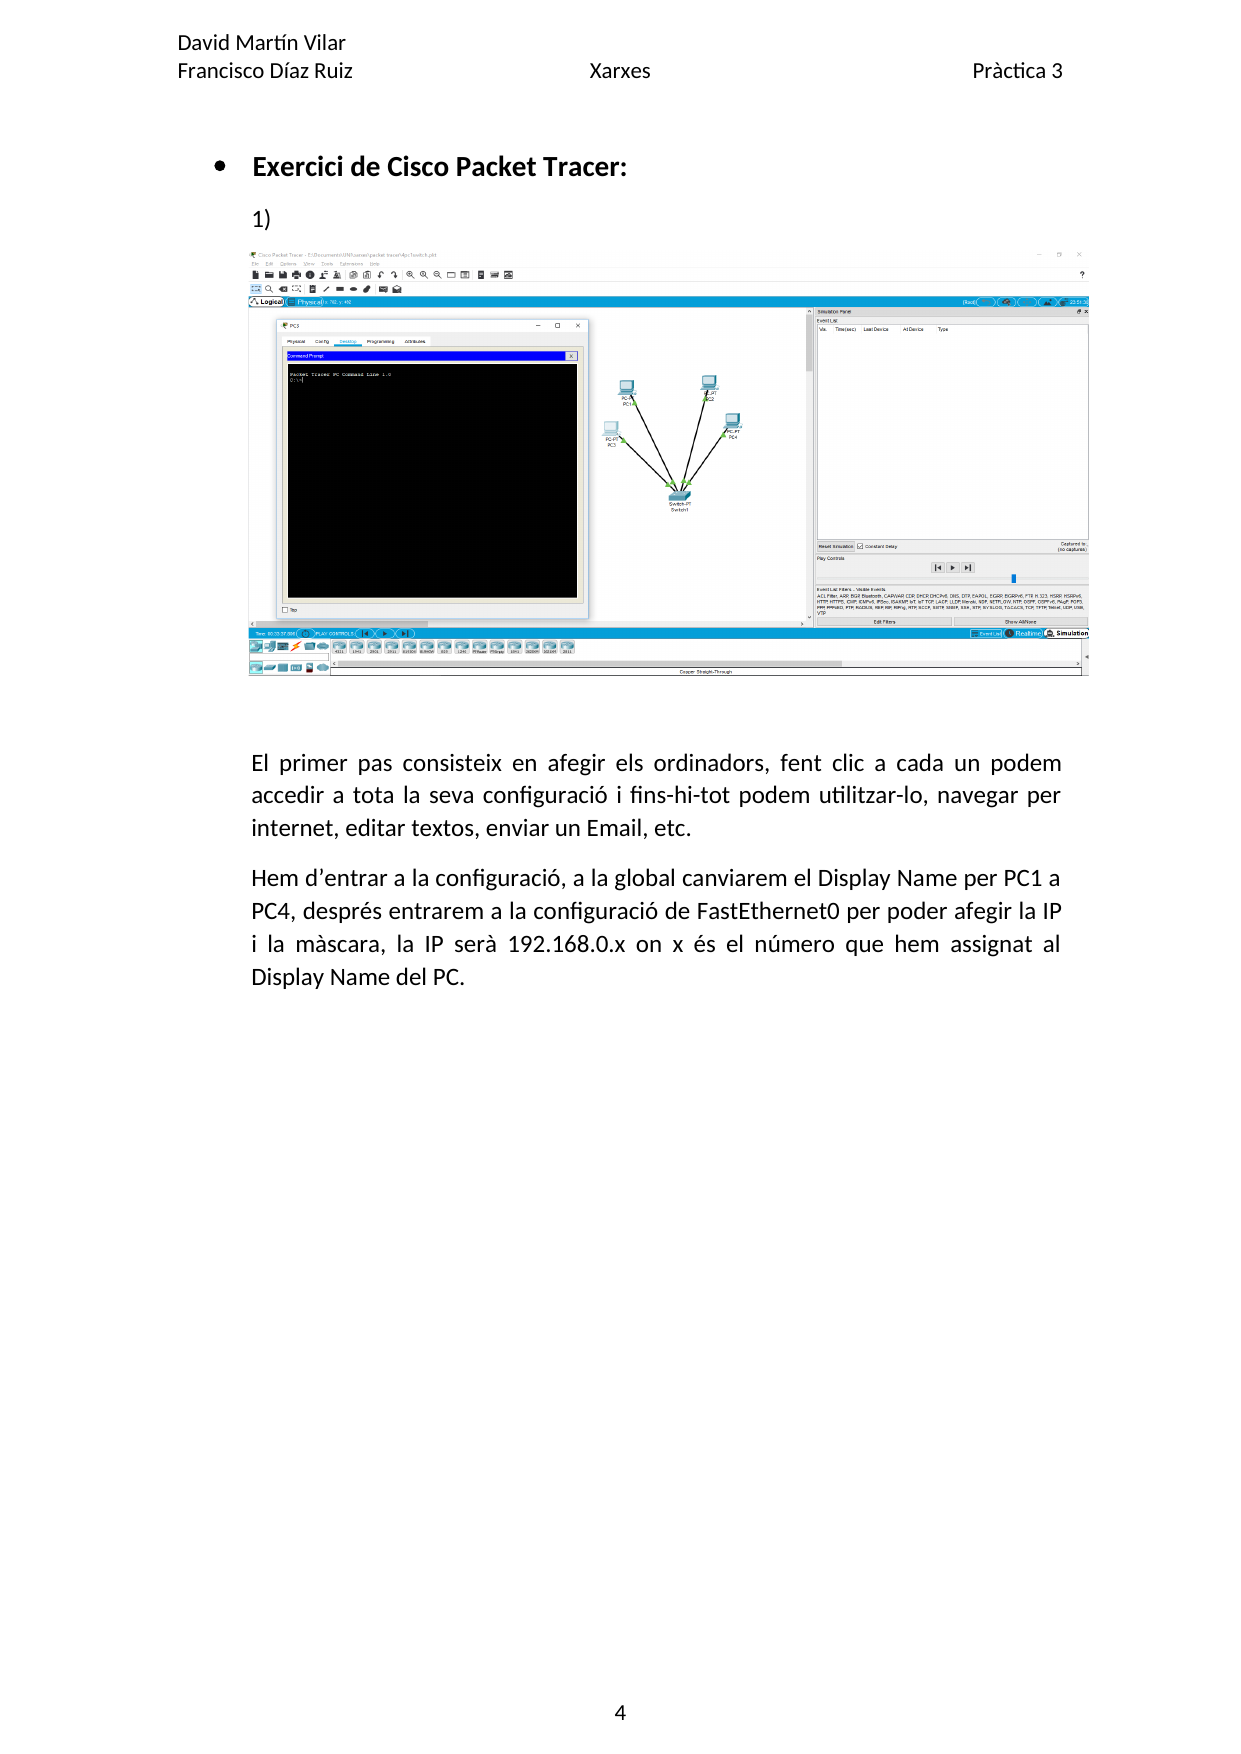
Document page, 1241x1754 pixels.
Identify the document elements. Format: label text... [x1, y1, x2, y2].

text El primer pas consisteix en afegir els ordinadors, fent clic a cada un podem accedir a tota la seva configuració i fins-hi-tot podem utilitzar-lo, navegar per internet, editar textos, enviar un Email, etc. [251, 747, 1063, 843]
text Hem d’entrar a la configuració, a la global canviarem el Display Name per PC1 a PC4, després entrarem a la configuració de FastEthernet0 per poder afegir la IP i la màscara, la IP serà 192.168.0.x on x és el número que hem assignat al Display Name del PC. [251, 862, 1063, 991]
text 1) [251, 203, 1063, 233]
picture [248, 250, 1089, 676]
list Exercici de Cisco Packet Tracer: [215, 148, 1063, 183]
